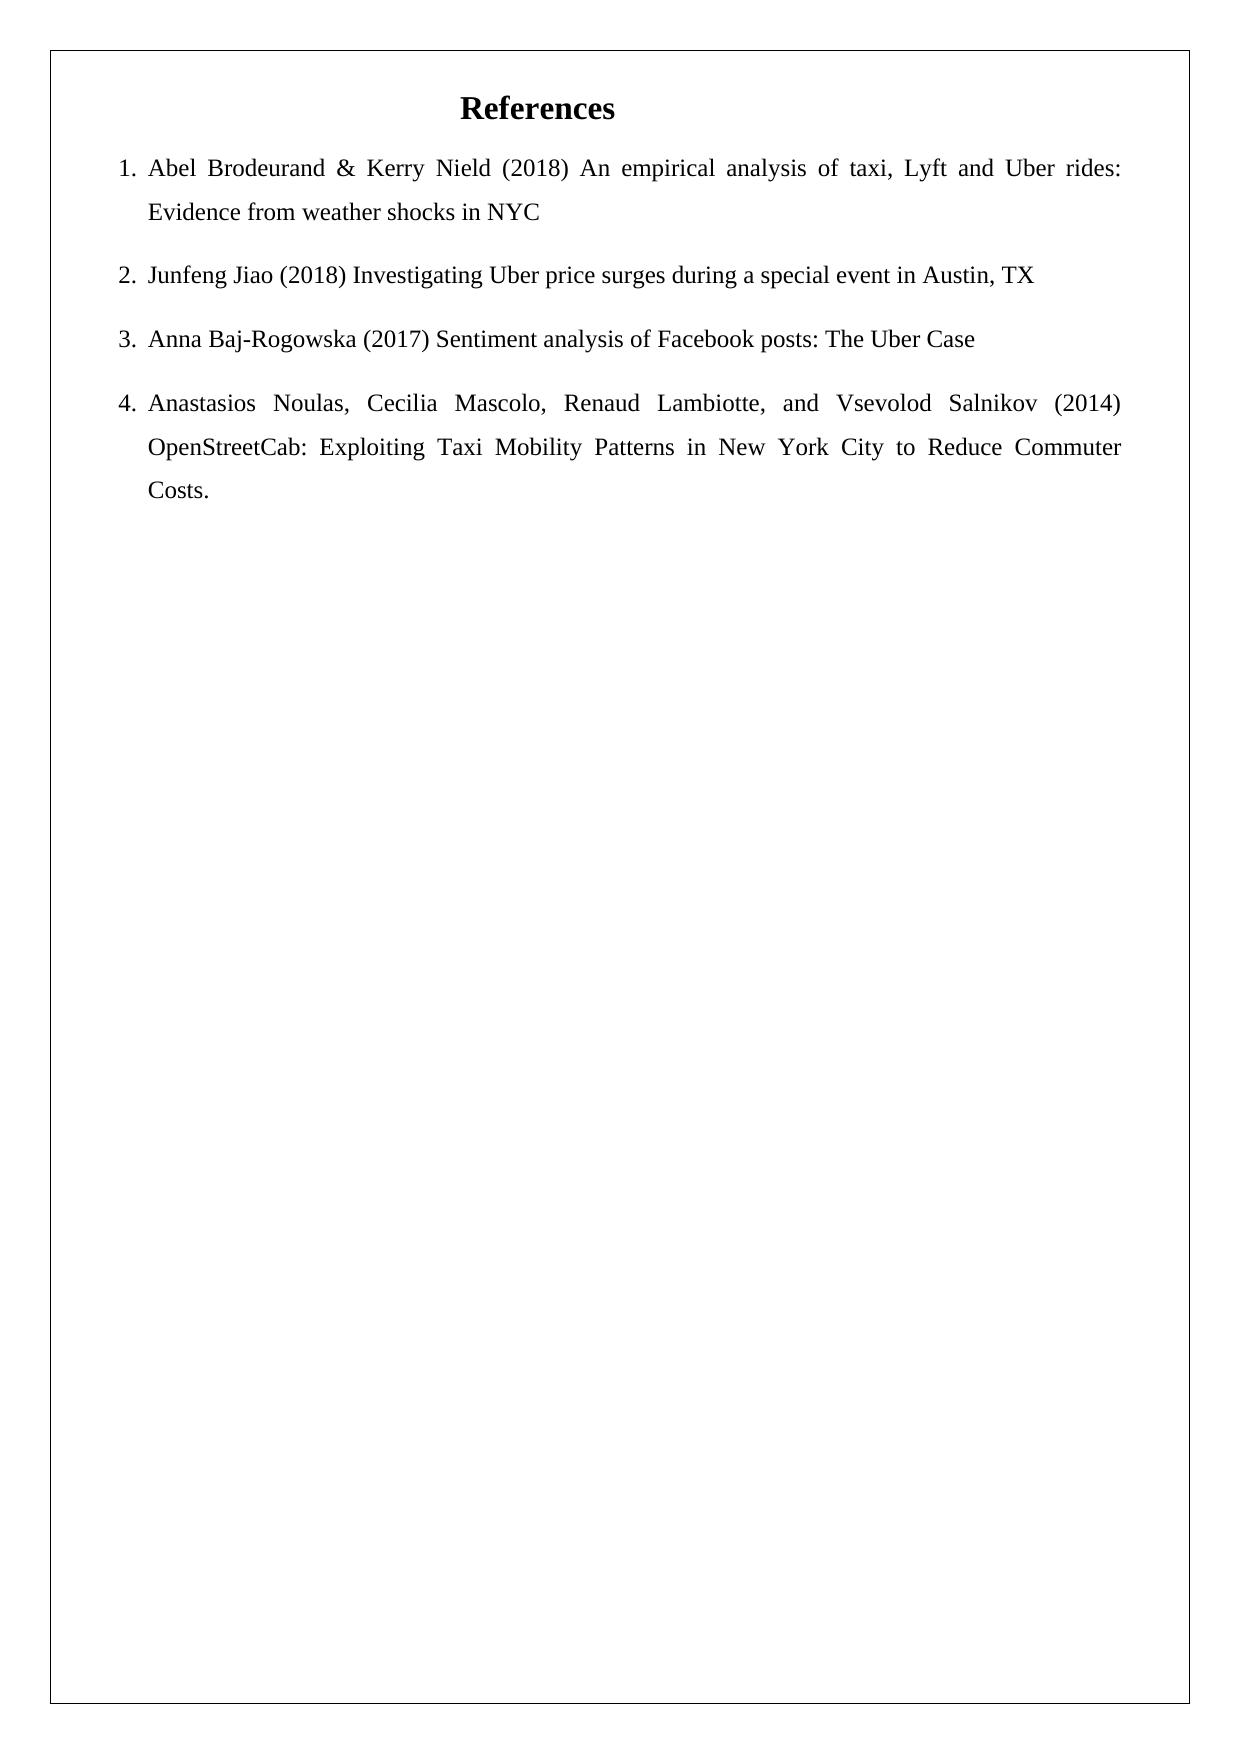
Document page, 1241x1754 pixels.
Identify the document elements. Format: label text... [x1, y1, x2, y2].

list Anna Baj-Rogowska (2017) Sentiment analysis of Facebook posts: The Uber Case [118, 324, 1122, 353]
text References [118, 89, 1122, 127]
list Anastasios Noulas, Cecilia Mascolo, Renaud Lambiotte, and Vsevolod Salnikov (2014) OpenStreetCab: Exploiting Taxi Mobility Patterns in New York City to Reduce Commuter Costs. [118, 388, 1122, 503]
list Junfeng Jiao (2018) Investigating Uber price surges during a special event in Austin, TX [118, 261, 1122, 289]
list Abel Brodeurand & Kerry Nield (2018) An empirical analysis of taxi, Lyft and Uber rides: Evidence from weather shocks in NYC [118, 153, 1122, 225]
